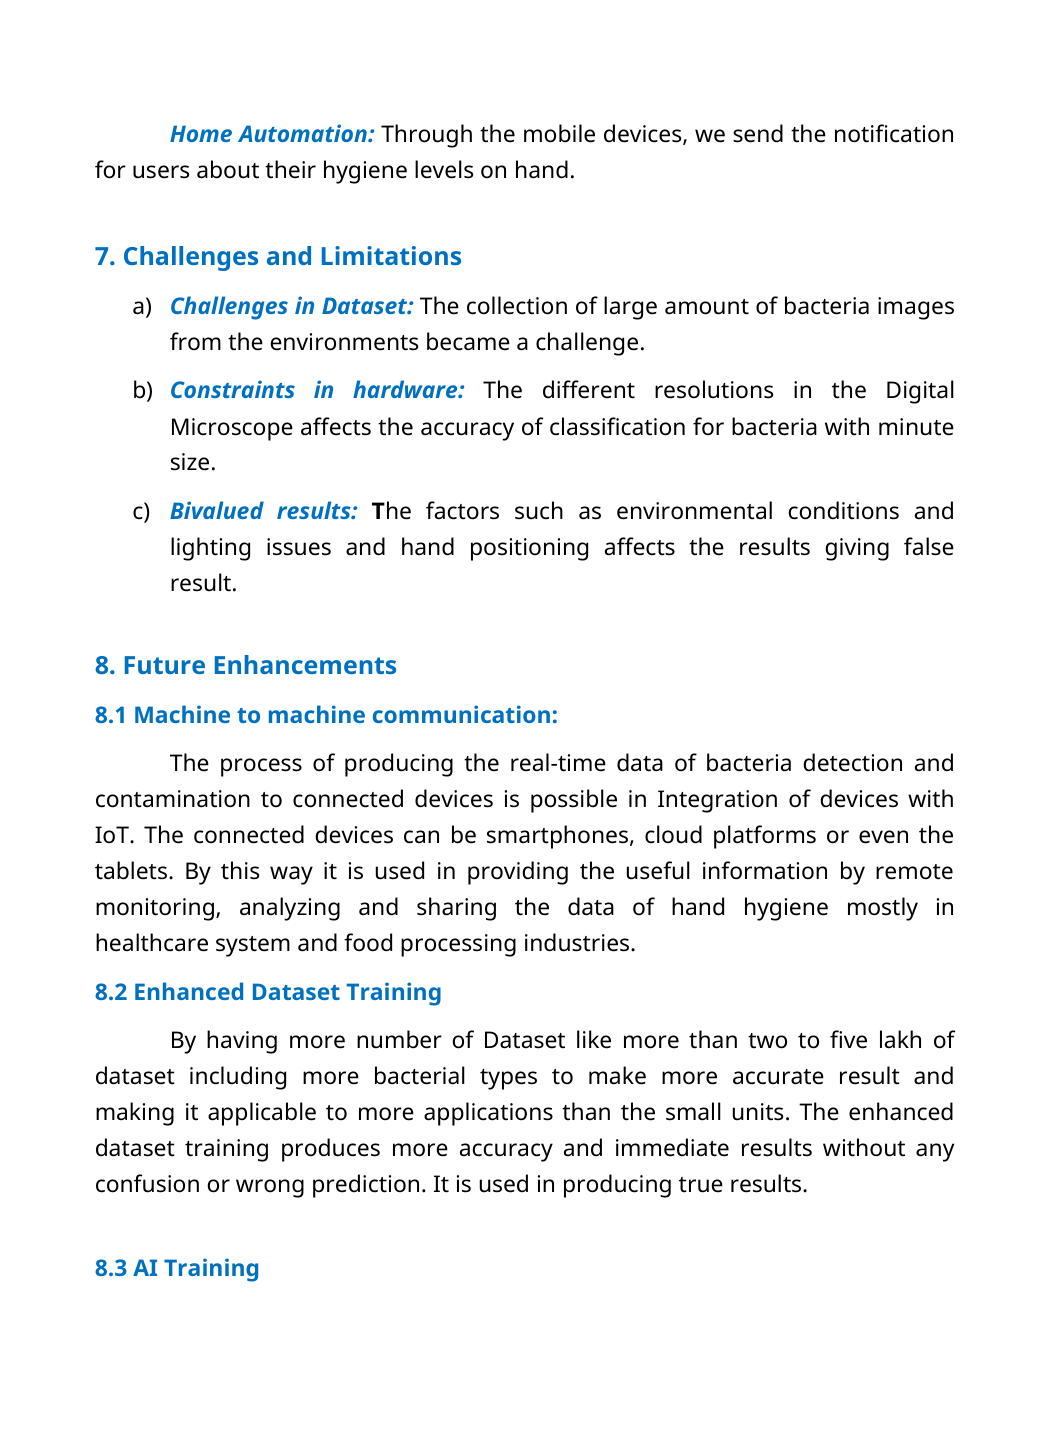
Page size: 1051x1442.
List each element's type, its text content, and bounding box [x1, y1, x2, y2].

text 8.2 Enhanced Dataset Training [94, 976, 956, 1007]
text 7. Challenges and Limitations [94, 238, 956, 272]
list Bivalued results: The factors such as environmental conditions and lighting issues and hand positioning affects the results giving false result. [132, 495, 956, 598]
list Challenges in Dataset: The collection of large amount of bacteria images from the environments became a challenge. [132, 290, 956, 357]
text 8. Future Enhancements [94, 647, 956, 681]
text 8.3 AI Training [94, 1252, 956, 1283]
text 8.1 Machine to machine communication: [94, 699, 956, 730]
text Home Automation: Through the mobile devices, we send the notification for users about their hygiene levels on hand. [94, 118, 956, 185]
text By having more number of Dataset like more than two to five lakh of dataset including more bacterial types to make more accurate result and making it applicable to more applications than the small units. The enhanced dataset training produces more accuracy and immediate results without any confusion or wrong prediction. It is used in producing true results. [94, 1024, 956, 1199]
text The process of producing the real-time data of bacteria detection and contamination to connected devices is possible in Integration of devices with IoT. The connected devices can be smartphones, cloud platforms or even the tablets. By this way it is used in providing the useful information by remote monitoring, analyzing and sharing the data of hand hygiene mostly in healthcare system and food processing industries. [94, 747, 956, 958]
list Constraints in hardware: The different resolutions in the Digital Microscope affects the accuracy of classification for bacteria with minute size. [132, 374, 956, 478]
